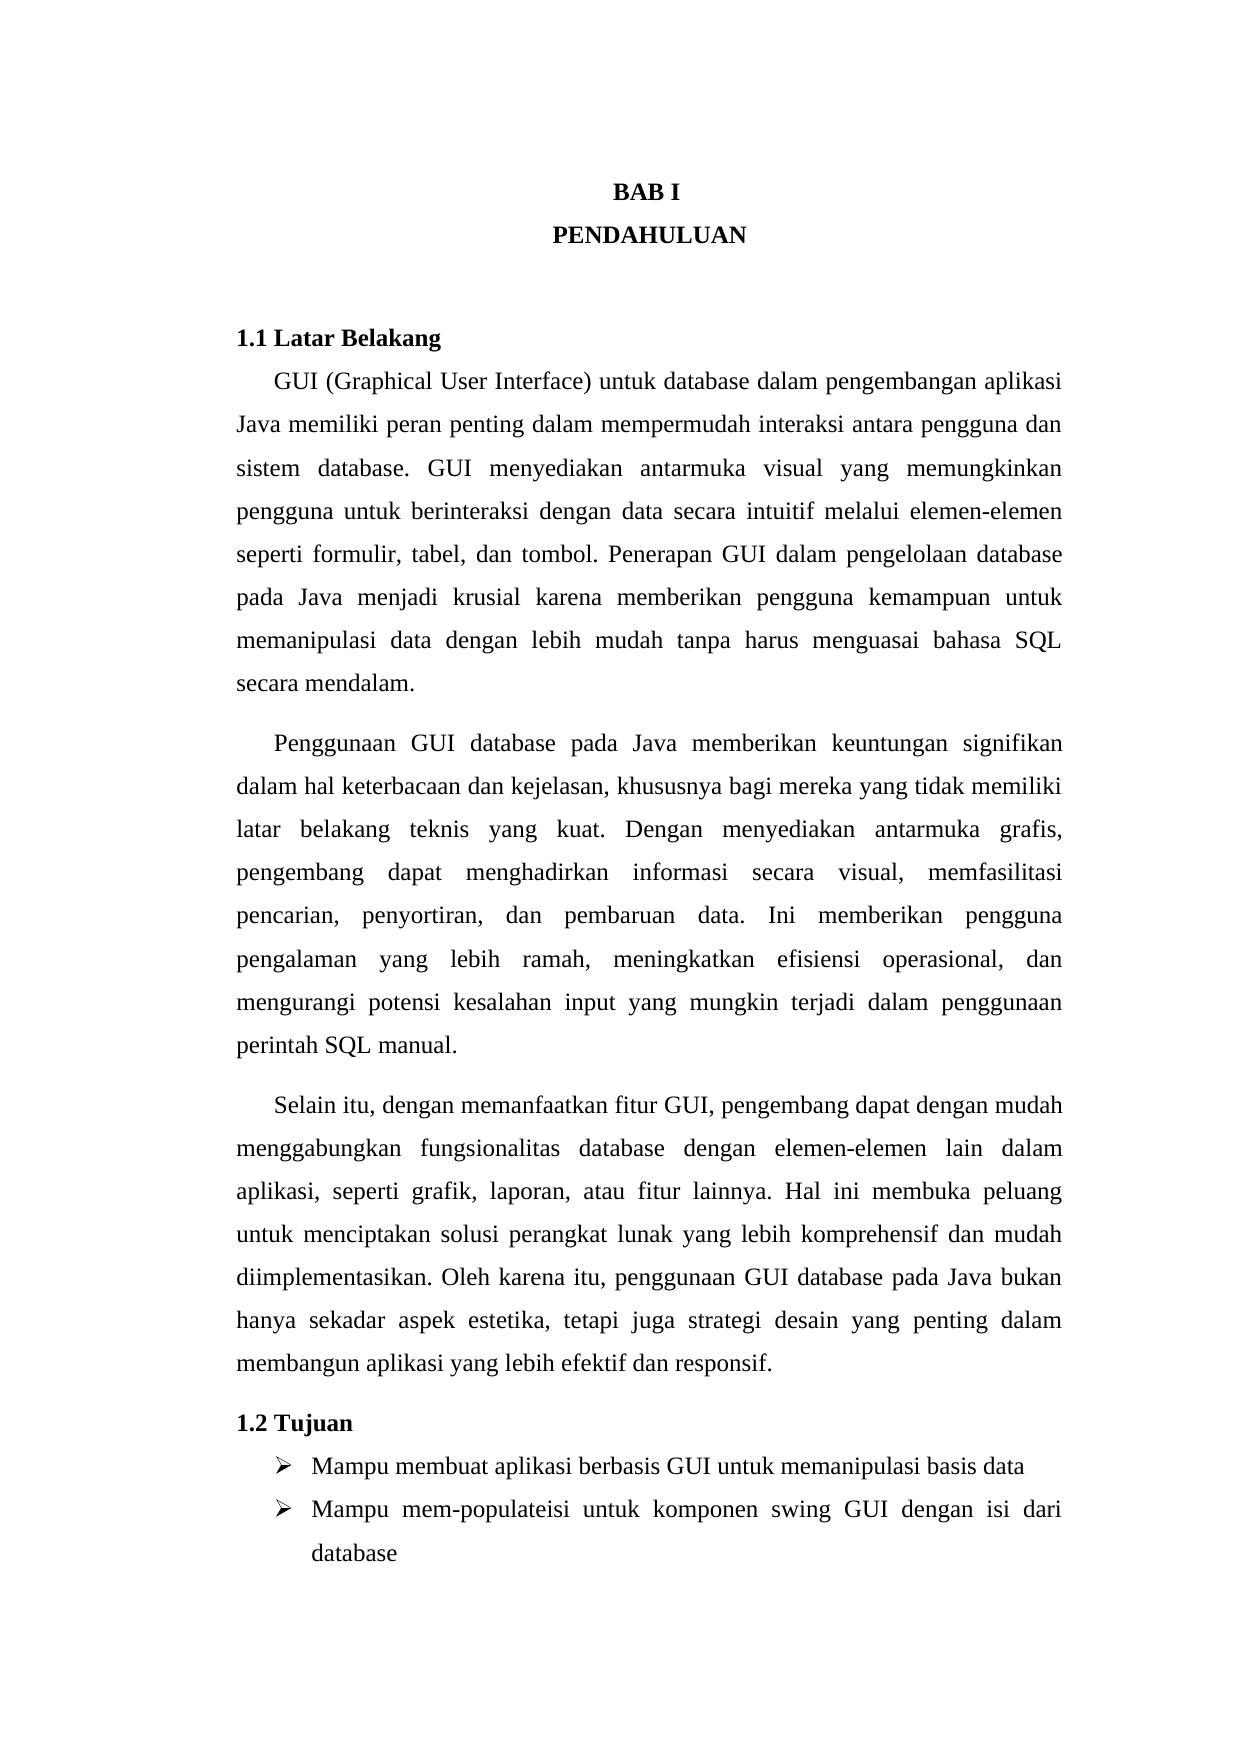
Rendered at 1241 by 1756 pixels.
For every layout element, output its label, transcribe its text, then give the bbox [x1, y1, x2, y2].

text Penggunaan GUI database pada Java memberikan keuntungan signifikan dalam hal keterbacaan dan kejelasan, khususnya bagi mereka yang tidak memiliki latar belakang teknis yang kuat. Dengan menyediakan antarmuka grafis, pengembang dapat menghadirkan informasi secara visual, memfasilitasi pencarian, penyortiran, dan pembaruan data. Ini memberikan pengguna pengalaman yang lebih ramah, meningkatkan efisiensi operasional, dan mengurangi potensi kesalahan input yang mungkin terjadi dalam penggunaan perintah SQL manual. [236, 728, 1063, 1059]
text GUI (Graphical User Interface) untuk database dalam pengembangan aplikasi Java memiliki peran penting dalam mempermudah interaksi antara pengguna dan sistem database. GUI menyediakan antarmuka visual yang memungkinkan pengguna untuk berinteraksi dengan data secara intuitif melalui elemen-elemen seperti formulir, tabel, dan tombol. Penerapan GUI dalam pengelolaan database pada Java menjadi krusial karena memberikan pengguna kemampuan untuk memanipulasi data dengan lebih mudah tanpa harus menguasai bahasa SQL secara mendalam. [236, 366, 1063, 697]
list Mampu mem-populateisi untuk komponen swing GUI dengan isi dari database [274, 1494, 1063, 1566]
subtitle Tujuan [236, 1408, 1063, 1437]
subtitle BAB I PENDAHULUAN [236, 177, 1063, 249]
subtitle Latar Belakang [236, 323, 1063, 352]
list Mampu membuat aplikasi berbasis GUI untuk memanipulasi basis data [274, 1451, 1063, 1480]
text Selain itu, dengan memanfaatkan fitur GUI, pengembang dapat dengan mudah menggabungkan fungsionalitas database dengan elemen-elemen lain dalam aplikasi, seperti grafik, laporan, atau fitur lainnya. Hal ini membuka peluang untuk menciptakan solusi perangkat lunak yang lebih komprehensif dan mudah diimplementasikan. Oleh karena itu, penggunaan GUI database pada Java bukan hanya sekadar aspek estetika, tetapi juga strategi desain yang penting dalam membangun aplikasi yang lebih efektif dan responsif. [236, 1090, 1063, 1377]
